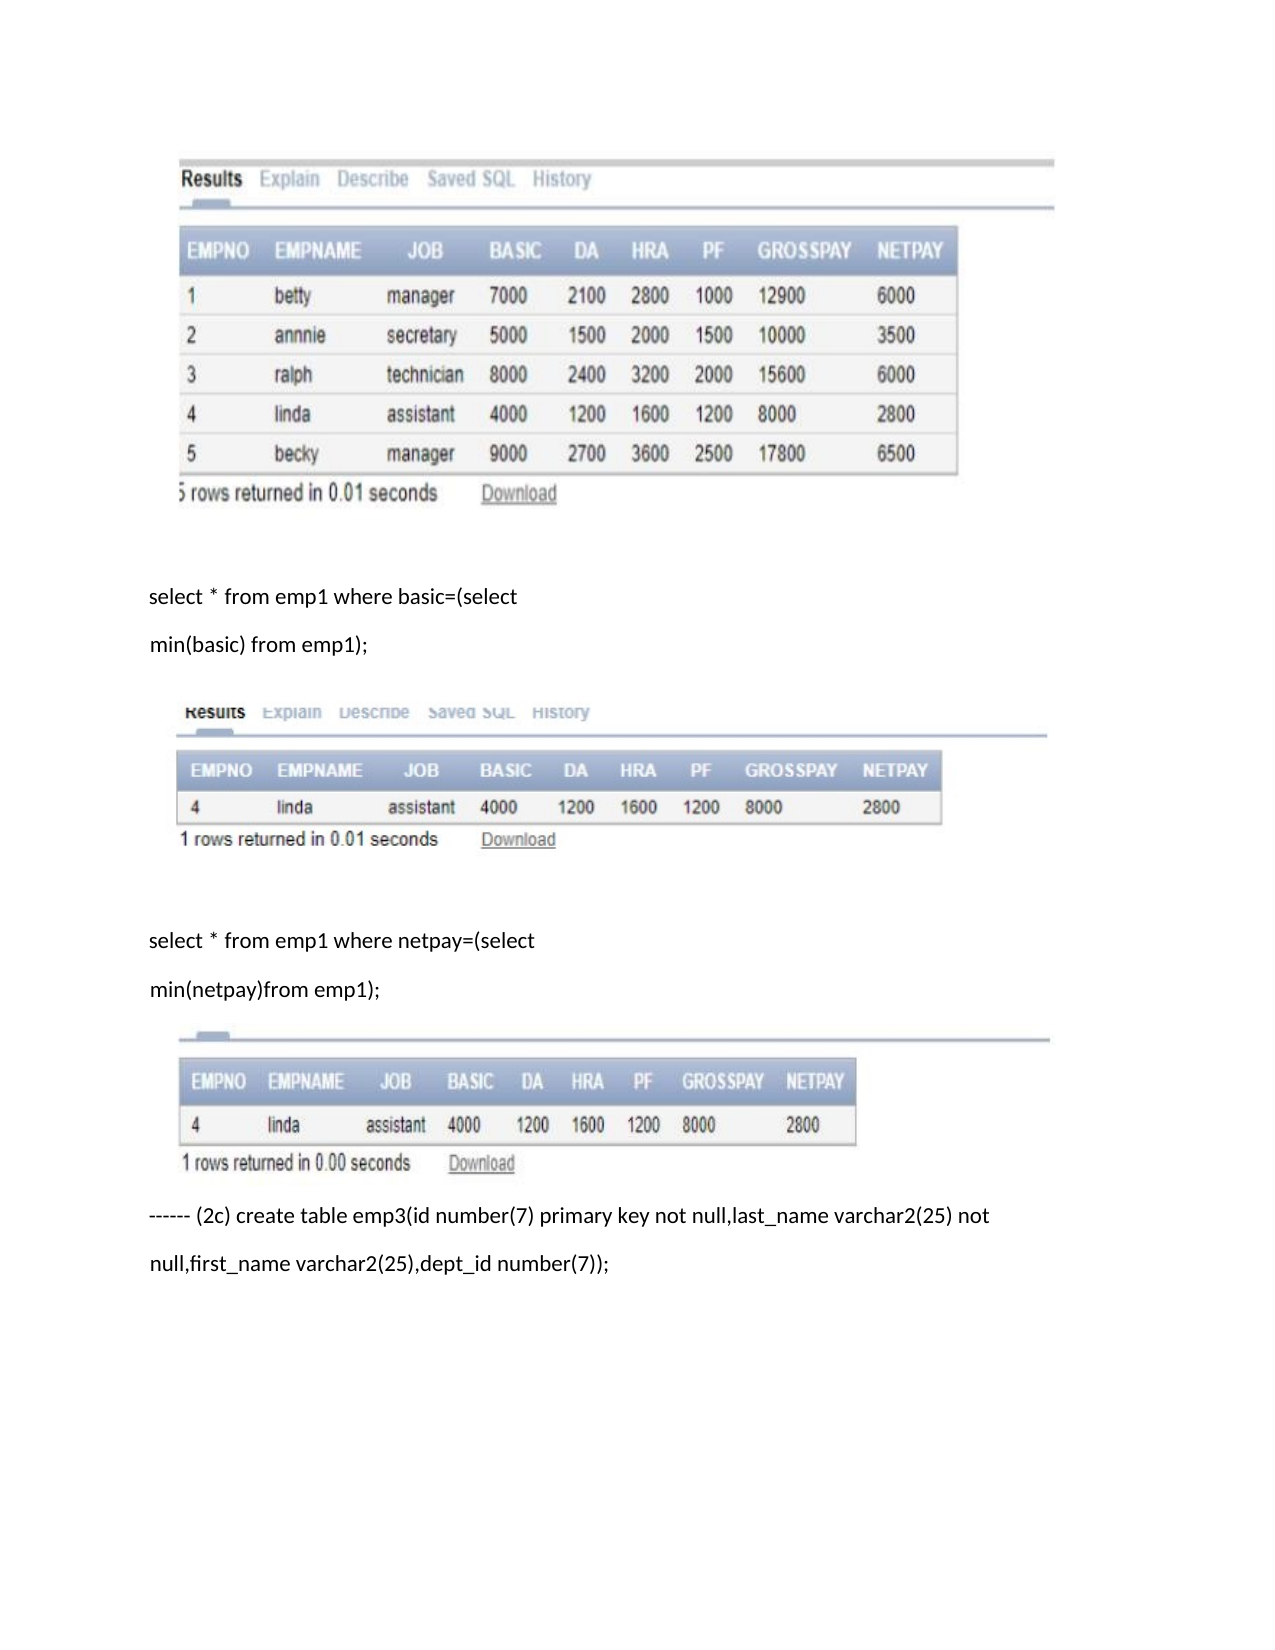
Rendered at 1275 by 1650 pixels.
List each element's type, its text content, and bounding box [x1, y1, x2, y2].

text select * from emp1 where basic=(select min(basic) from emp1); [148, 582, 558, 658]
text ------ (2c) create table emp3(id number(7) primary key not null,last_name varchar2(25) not null,first_name varchar2(25),dept_id number(7)); [148, 1201, 1051, 1277]
picture [155, 678, 1056, 864]
text select * from emp1 where netpay=(select min(netpay)from emp1); [148, 926, 588, 1003]
picture [155, 150, 1056, 519]
picture [155, 1023, 1056, 1187]
